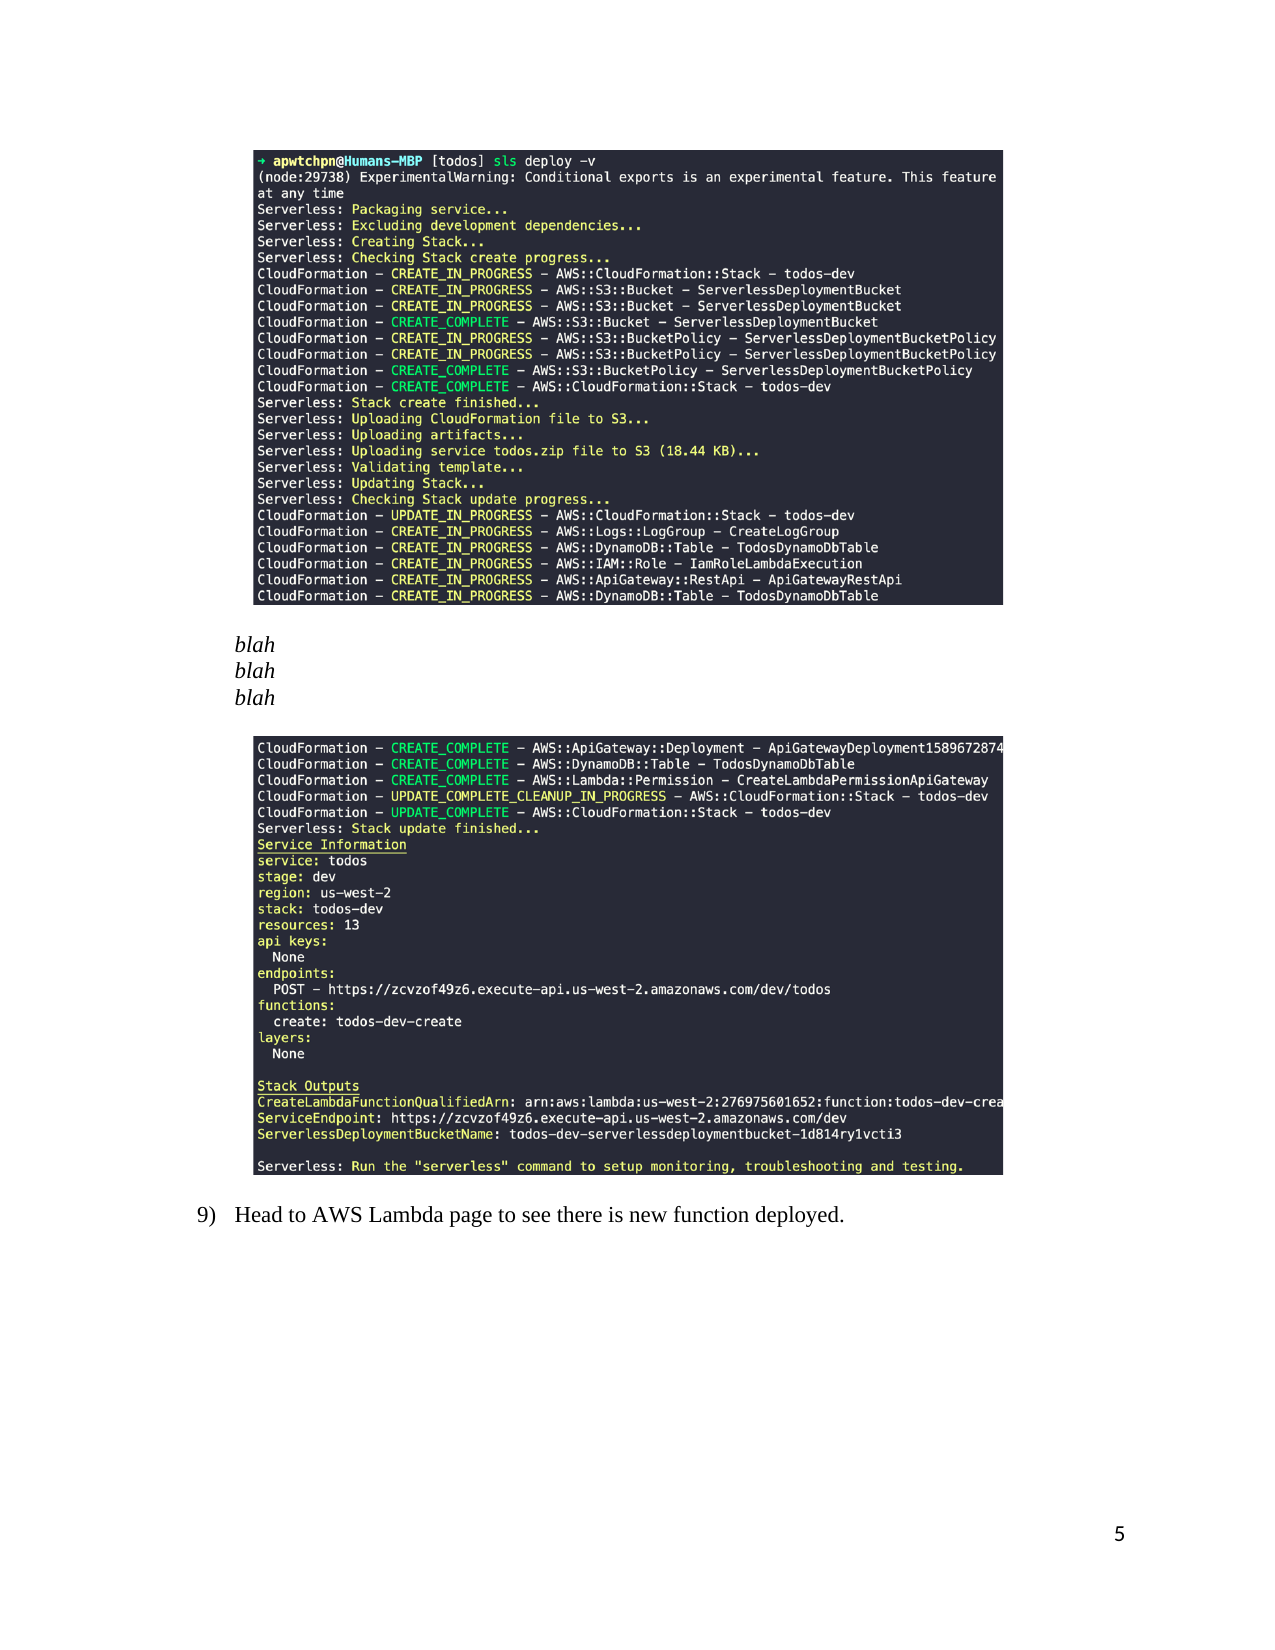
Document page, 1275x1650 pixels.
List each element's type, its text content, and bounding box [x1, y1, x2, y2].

list blah [234, 683, 1125, 710]
list blah [234, 657, 1125, 683]
list Head to AWS Lambda page to see there is new function deployed. [197, 1201, 1125, 1227]
list blah [234, 631, 1125, 657]
